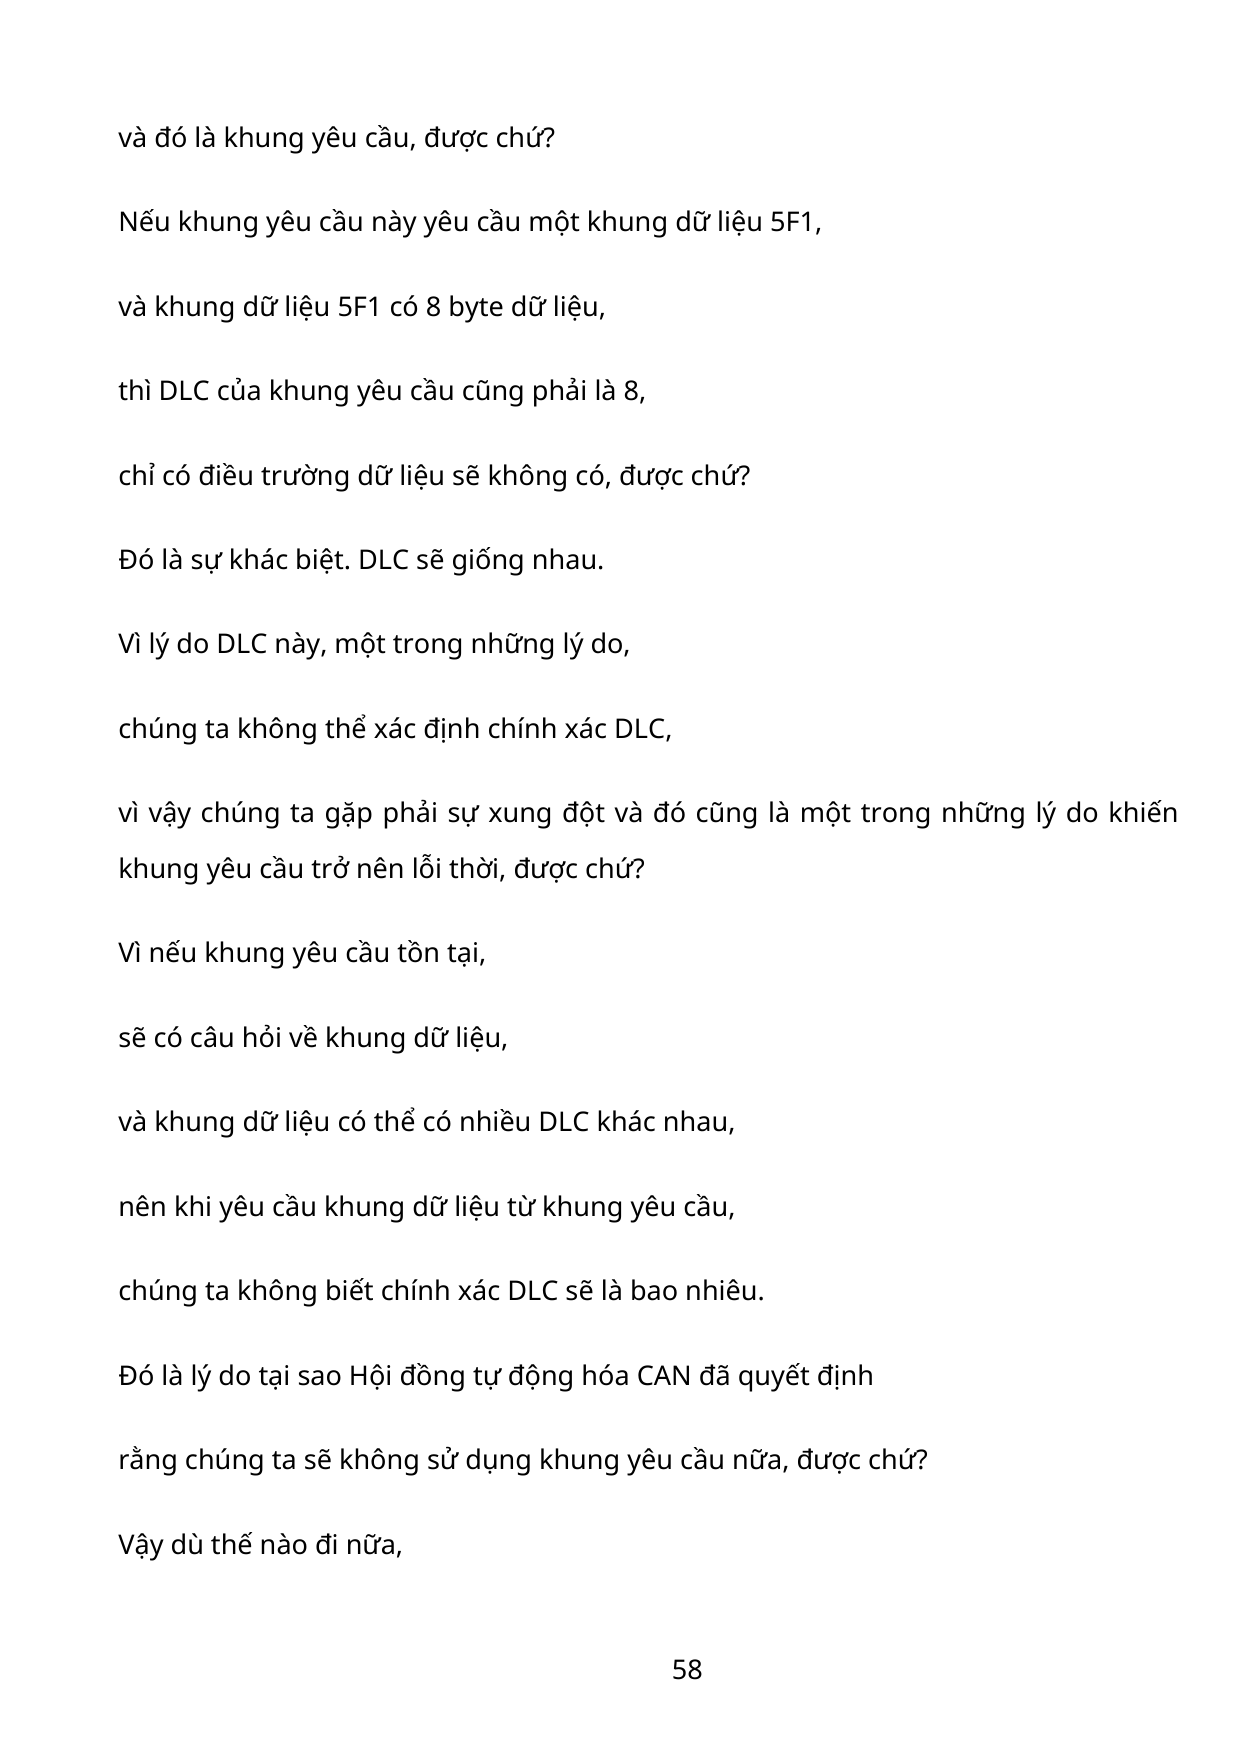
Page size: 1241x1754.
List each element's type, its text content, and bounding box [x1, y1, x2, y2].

text sẽ có câu hỏi về khung dữ liệu, [118, 1018, 1181, 1055]
text Vì nếu khung yêu cầu tồn tại, [118, 934, 1181, 971]
text chỉ có điều trường dữ liệu sẽ không có, được chứ? [118, 456, 1181, 493]
text chúng ta không thể xác định chính xác DLC, [118, 709, 1181, 746]
text vì vậy chúng ta gặp phải sự xung đột và đó cũng là một trong những lý do khiến khung yêu cầu trở nên lỗi thời, được chứ? [118, 794, 1181, 886]
text rằng chúng ta sẽ không sử dụng khung yêu cầu nữa, được chứ? [118, 1441, 1181, 1477]
text Đó là lý do tại sao Hội đồng tự động hóa CAN đã quyết định [118, 1356, 1181, 1393]
text nên khi yêu cầu khung dữ liệu từ khung yêu cầu, [118, 1187, 1181, 1224]
text Vì lý do DLC này, một trong những lý do, [118, 625, 1181, 662]
text Vậy dù thế nào đi nữa, [118, 1525, 1181, 1562]
text và khung dữ liệu có thể có nhiều DLC khác nhau, [118, 1103, 1181, 1139]
text và khung dữ liệu 5F1 có 8 byte dữ liệu, [118, 287, 1181, 324]
text Đó là sự khác biệt. DLC sẽ giống nhau. [118, 541, 1181, 577]
text Nếu khung yêu cầu này yêu cầu một khung dữ liệu 5F1, [118, 203, 1181, 239]
text và đó là khung yêu cầu, được chứ? [118, 118, 1181, 155]
text chúng ta không biết chính xác DLC sẽ là bao nhiêu. [118, 1272, 1181, 1308]
text thì DLC của khung yêu cầu cũng phải là 8, [118, 372, 1181, 408]
